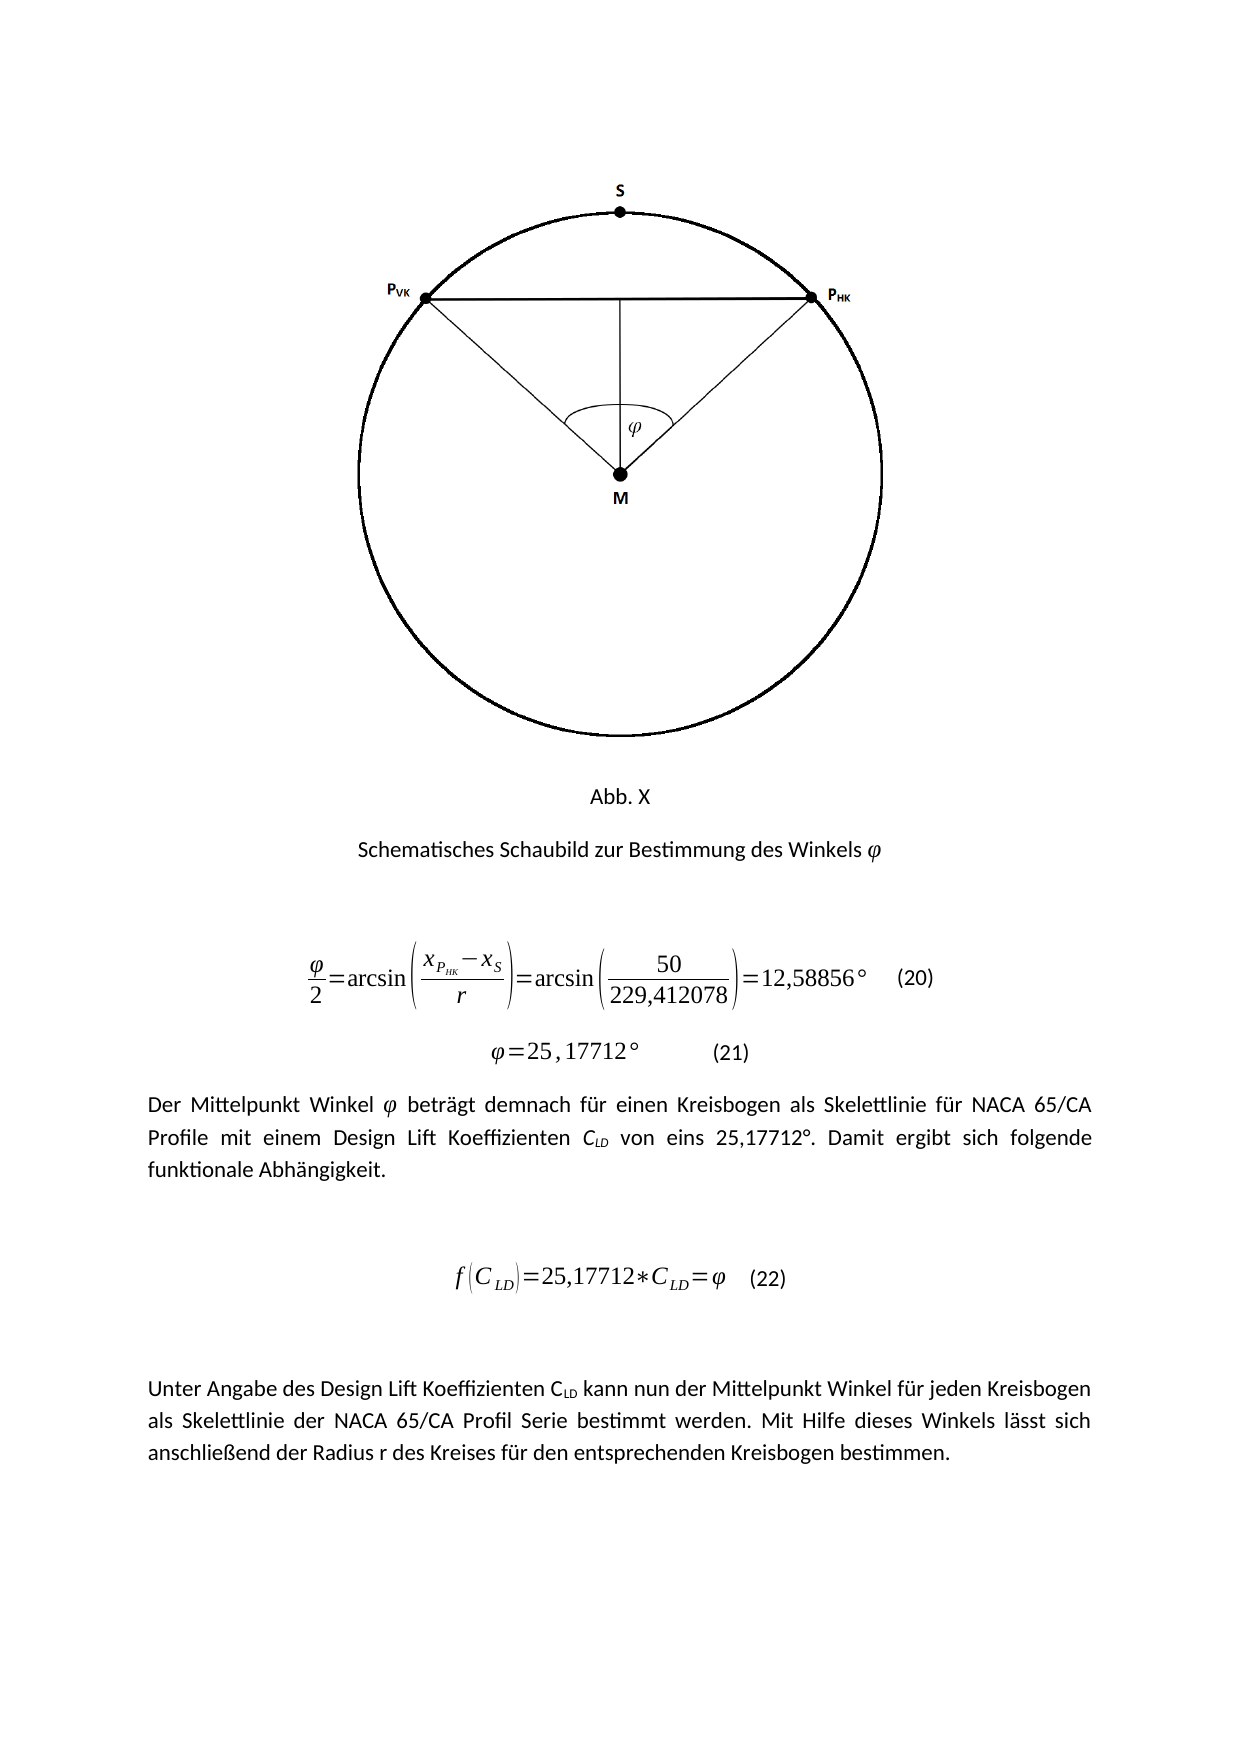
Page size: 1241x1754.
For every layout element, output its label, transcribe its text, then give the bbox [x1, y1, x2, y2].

text Abb. X [148, 782, 1093, 810]
text Der Mittelpunkt Winkel beträgt demnach für einen Kreisbogen als Skelettlinie für NACA 65/CA Profile mit einem Design Lift Koeffizienten CLD von eins 25,17712°. Damit ergibt sich folgende funktionale Abhängigkeit. [148, 1091, 1093, 1183]
text (22) [148, 1261, 1093, 1296]
text (20) [148, 941, 1093, 1013]
picture [293, 147, 947, 757]
text Unter Angabe des Design Lift Koeffizienten CLD kann nun der Mittelpunkt Winkel für jeden Kreisbogen als Skelettlinie der NACA 65/CA Profil Serie bestimmt werden. Mit Hilfe dieses Winkels lässt sich anschließend der Radius r des Kreises für den entsprechenden Kreisbogen bestimmen. [148, 1374, 1093, 1466]
text Schematisches Schaubild zur Bestimmung des Winkels [148, 835, 1093, 863]
text (21) [148, 1038, 1093, 1066]
